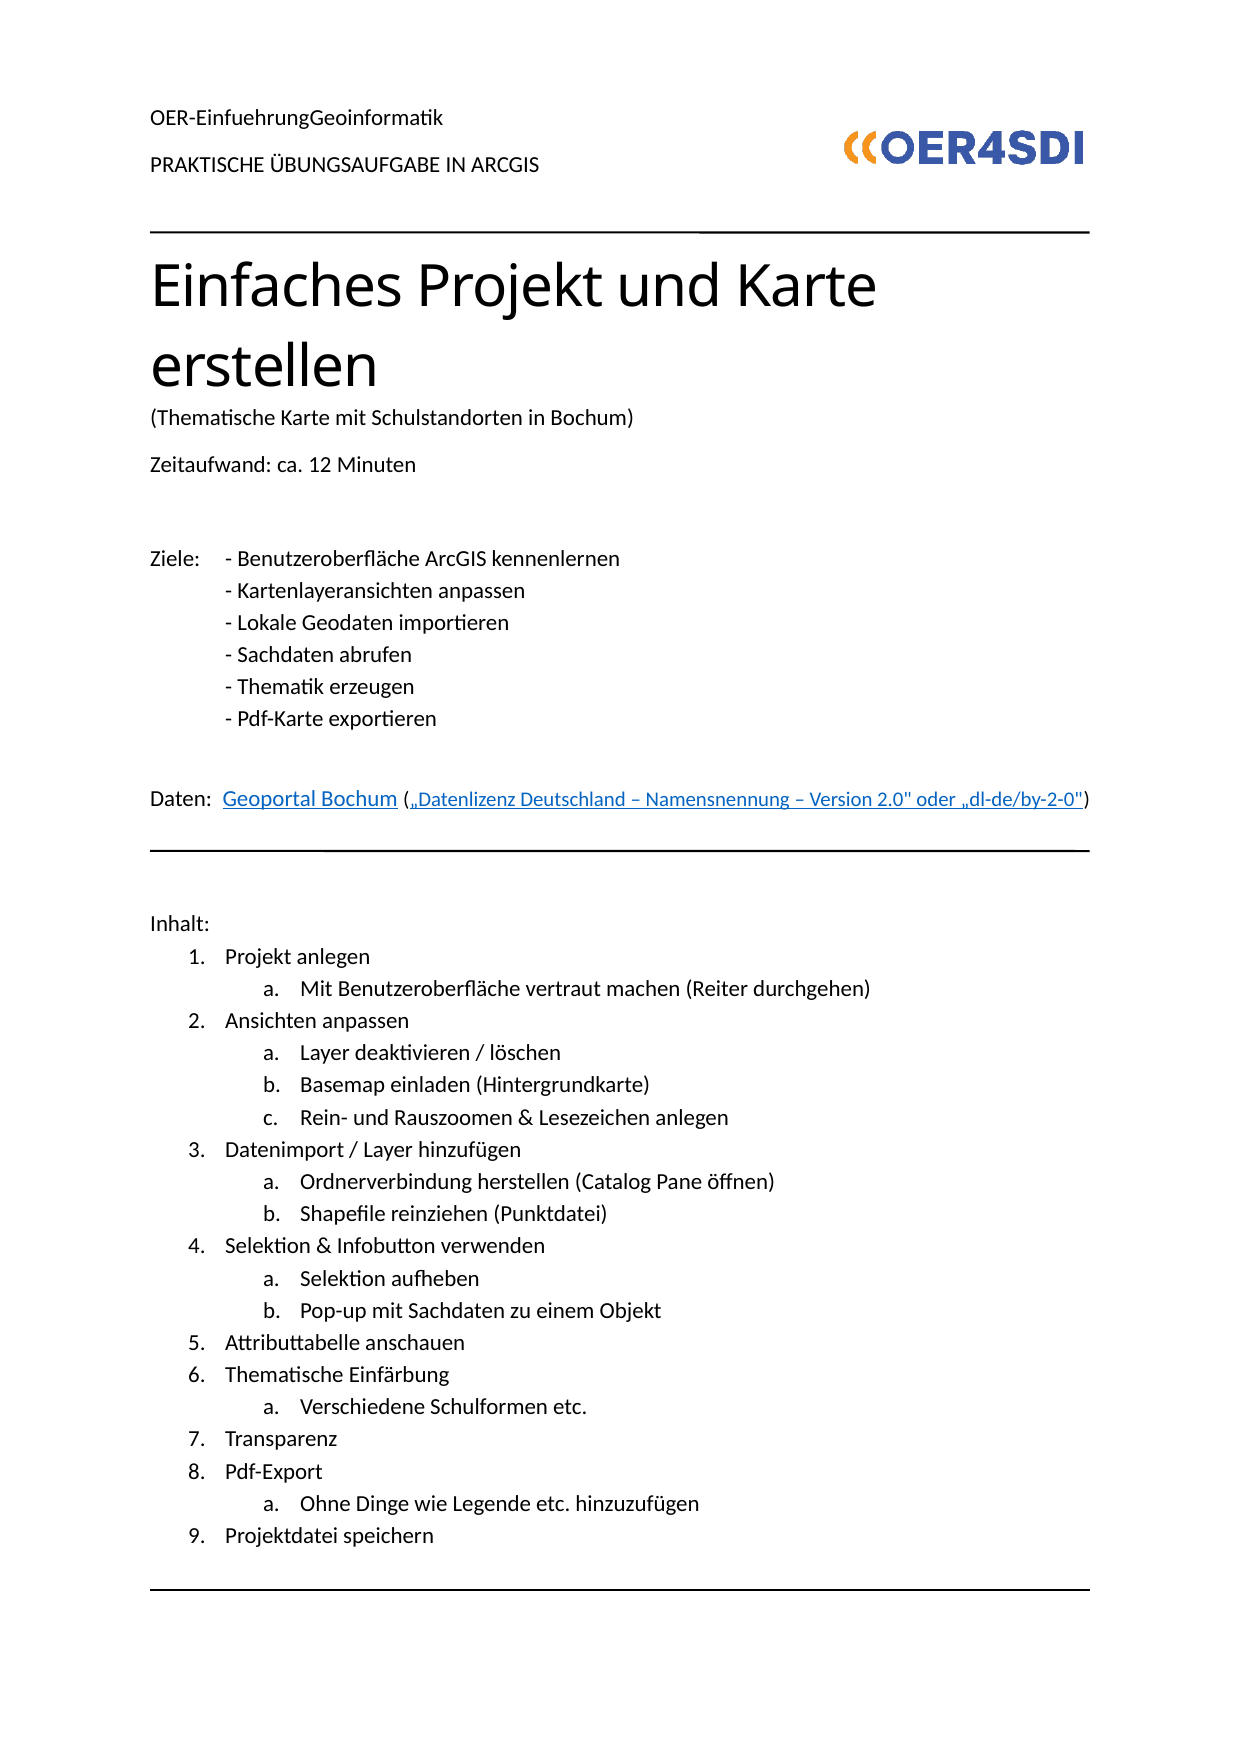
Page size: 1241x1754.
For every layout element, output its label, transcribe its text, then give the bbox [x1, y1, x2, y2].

text Ziele: - Benutzeroberfläche ArcGIS kennenlernen [150, 544, 1090, 572]
text Zeitaufwand: ca. 12 Minuten [150, 450, 1090, 478]
list Pdf-Export [188, 1457, 1090, 1485]
text (Thematische Karte mit Schulstandorten in Bochum) [150, 403, 1090, 431]
list Layer deaktivieren / löschen [263, 1038, 1090, 1066]
list Shapefile reinziehen (Punktdatei) [263, 1199, 1090, 1227]
text - Thematik erzeugen [150, 672, 1090, 700]
list Ordnerverbindung herstellen (Catalog Pane öffnen) [263, 1167, 1090, 1195]
text OER-EinfuehrungGeoinformatik [150, 103, 834, 131]
text PRAKTISCHE ÜBUNGSAUFGABE IN ARCGIS [150, 150, 834, 178]
list Selektion aufheben [263, 1264, 1090, 1292]
list Thematische Einfärbung [188, 1360, 1090, 1388]
list Pop-up mit Sachdaten zu einem Objekt [263, 1296, 1090, 1324]
text - Lokale Geodaten importieren [150, 608, 1090, 636]
title Einfaches Projekt und Karte erstellen [150, 244, 1090, 403]
list Attributtabelle anschauen [188, 1328, 1090, 1356]
text - Kartenlayeransichten anpassen [150, 576, 1090, 604]
text - Pdf-Karte exportieren [150, 704, 1090, 733]
list Projekt anlegen [188, 942, 1090, 970]
text Daten: Geoportal Bochum („Datenlizenz Deutschland – Namensnennung – Version 2.0" oder „dl-de/by-2-0") [150, 784, 1090, 812]
list Basemap einladen (Hintergrundkarte) [263, 1071, 1090, 1098]
list Datenimport / Layer hinzufügen [188, 1135, 1090, 1163]
text Inhalt: [150, 909, 1090, 938]
list Selektion & Infobutton verwenden [188, 1231, 1090, 1259]
picture [834, 103, 1091, 195]
text - Sachdaten abrufen [150, 640, 1090, 668]
list Verschiedene Schulformen etc. [263, 1392, 1090, 1420]
list Projektdatei speichern [188, 1521, 1090, 1549]
list Mit Benutzeroberfläche vertraut machen (Reiter durchgehen) [263, 974, 1090, 1002]
list Ohne Dinge wie Legende etc. hinzuzufügen [263, 1489, 1090, 1517]
list Rein- und Rauszoomen & Lesezeichen anlegen [263, 1103, 1090, 1131]
list Ansichten anpassen [188, 1006, 1090, 1034]
list Transparenz [188, 1424, 1090, 1453]
